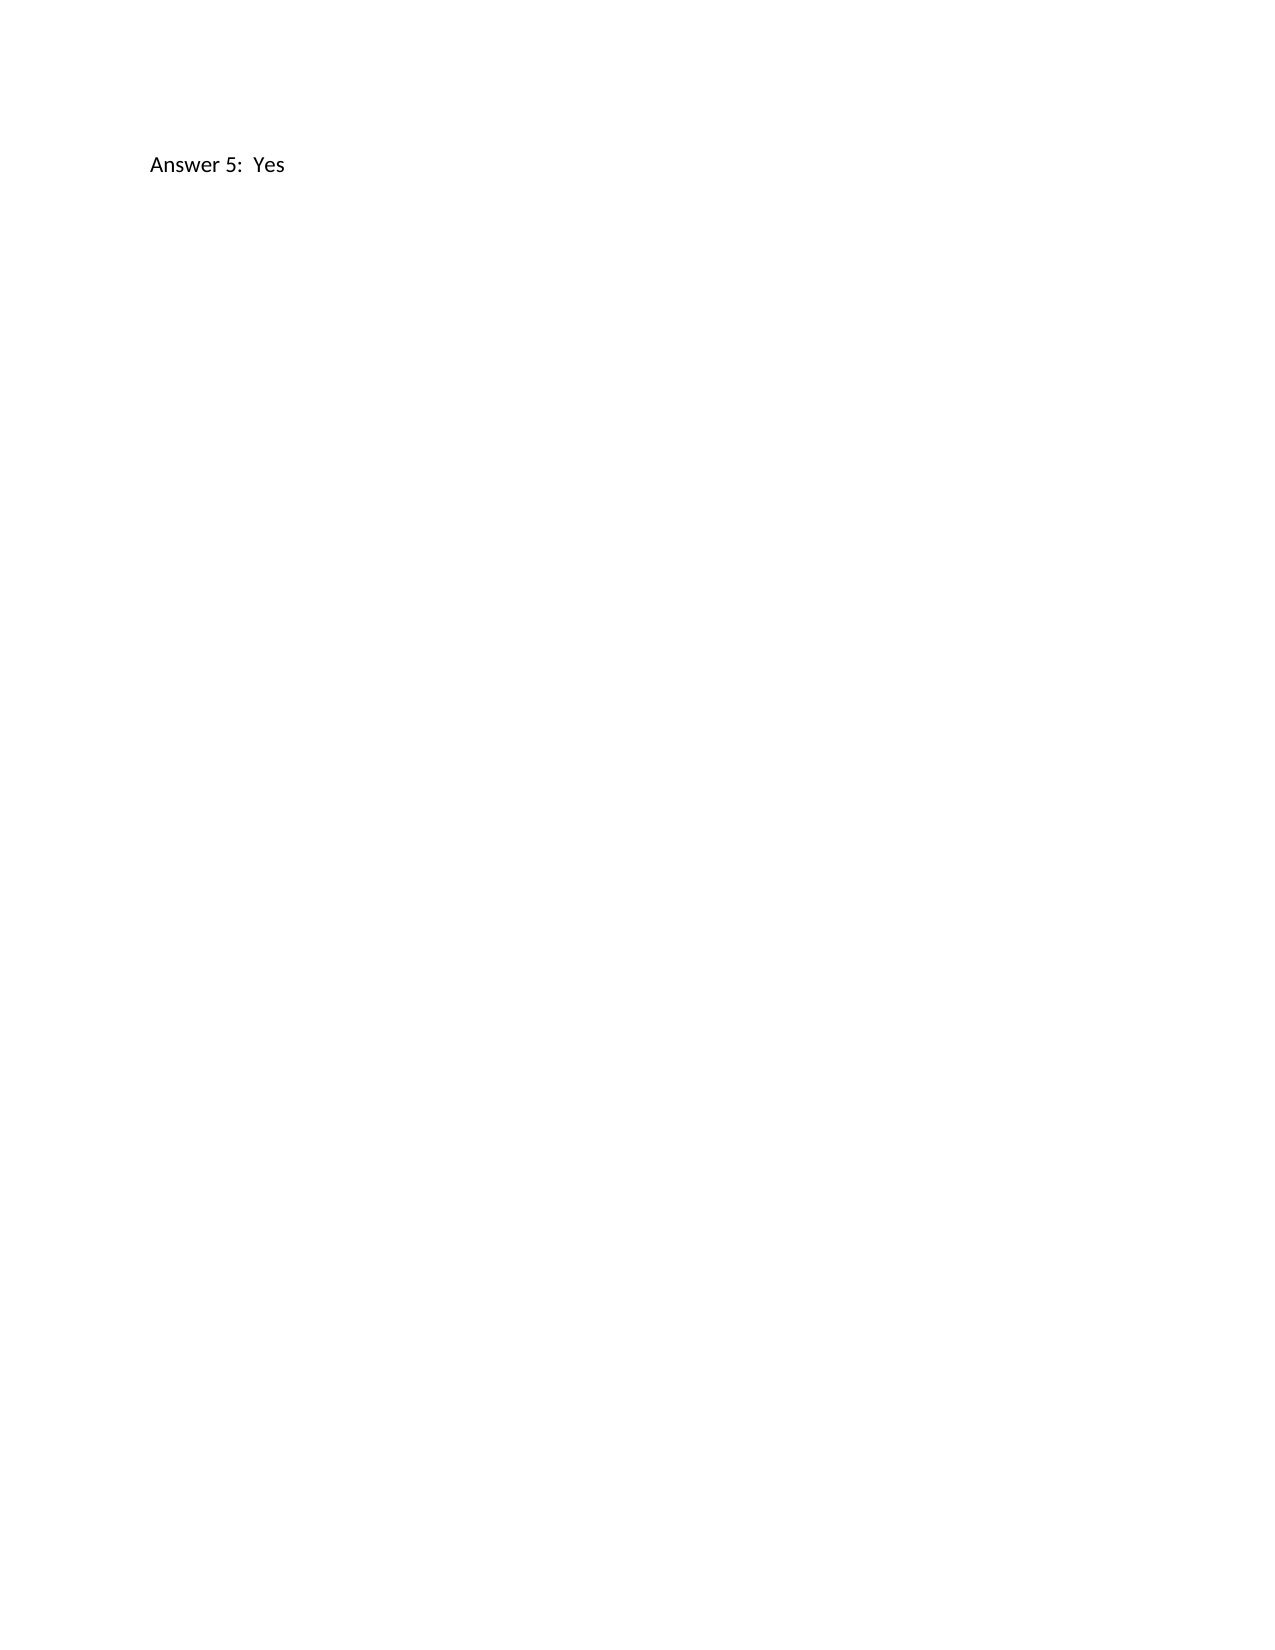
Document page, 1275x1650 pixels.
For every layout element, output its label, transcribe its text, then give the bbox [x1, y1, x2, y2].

text Answer 5: Yes [150, 150, 1125, 178]
